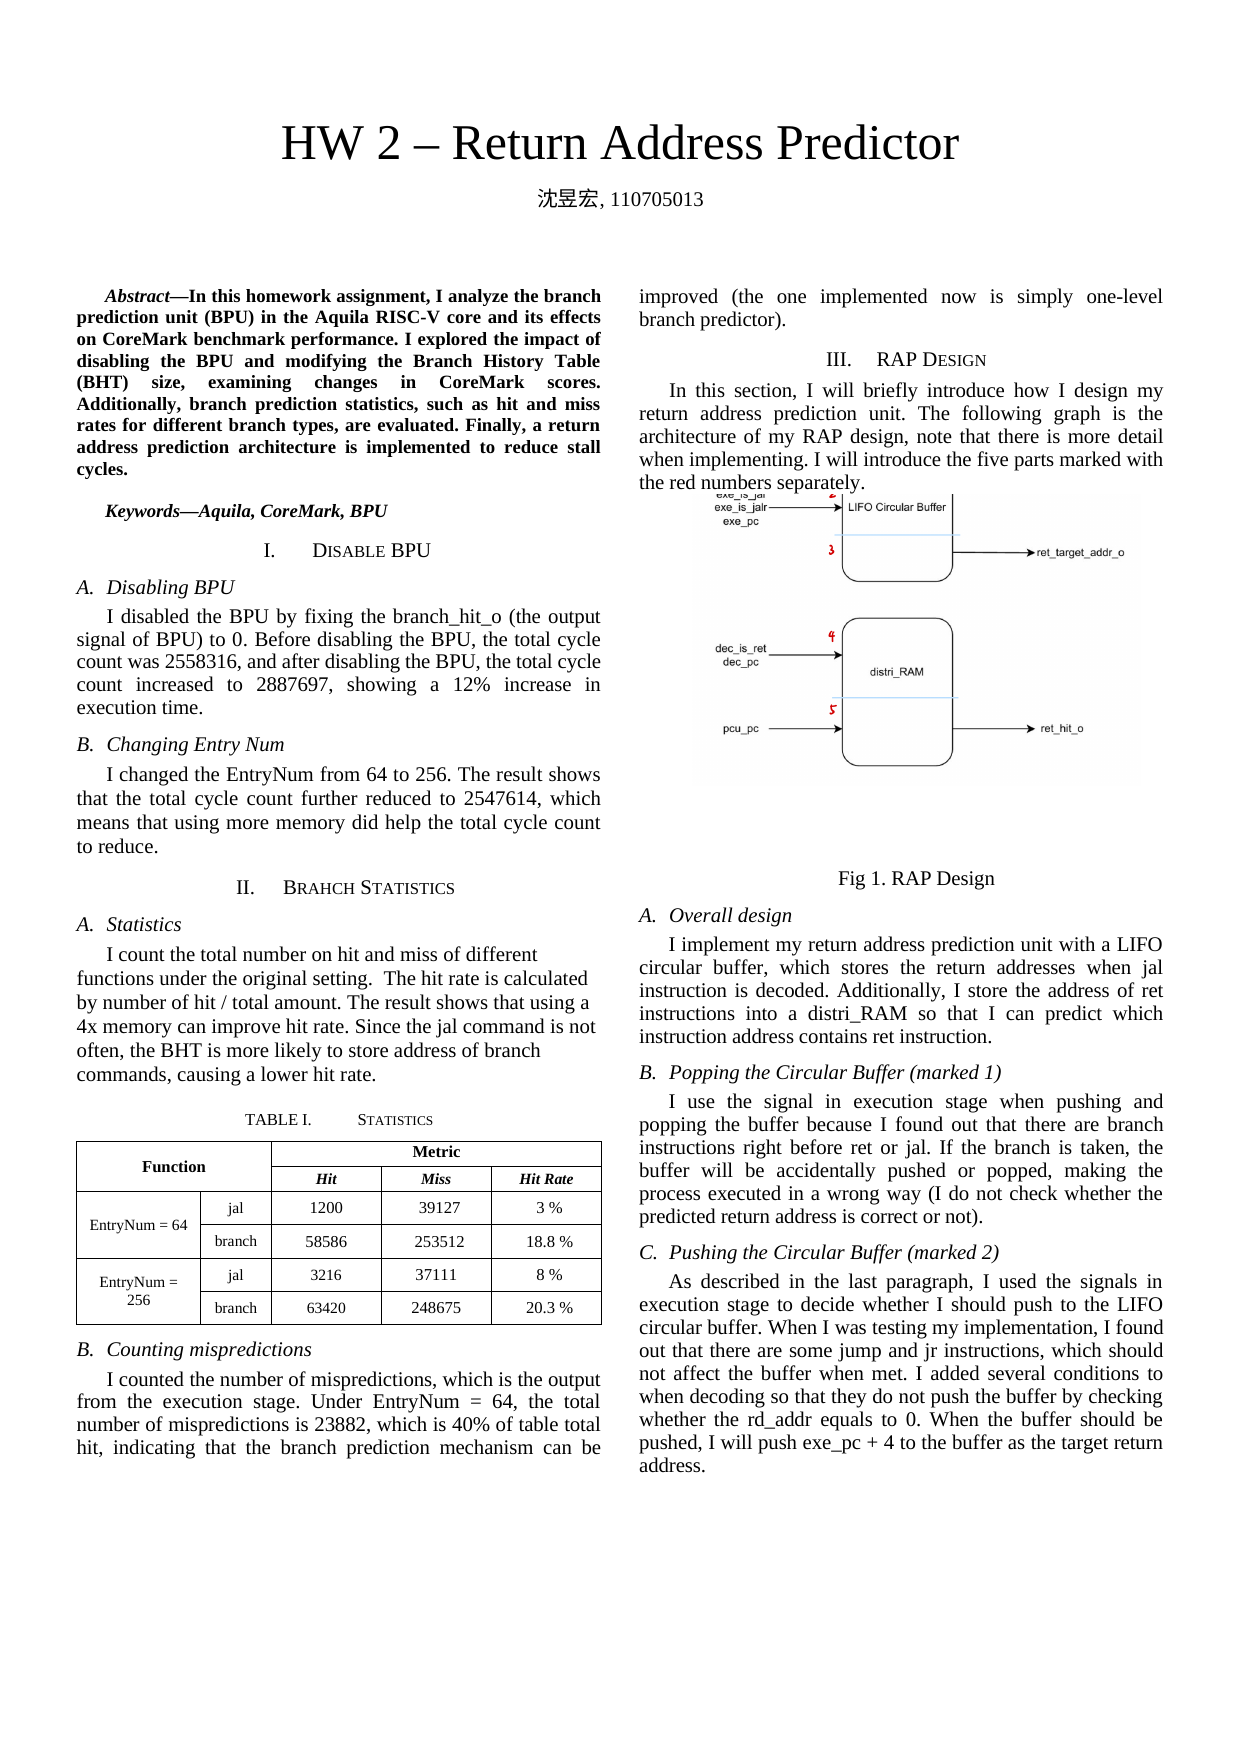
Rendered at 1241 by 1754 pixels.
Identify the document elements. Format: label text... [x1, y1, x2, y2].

table_header Function [77, 1142, 271, 1191]
table_cell 3216 [272, 1259, 381, 1291]
table_cell 248675 [382, 1292, 491, 1324]
text Fig 1. RAP Design [639, 867, 1164, 890]
table_cell 1200 [272, 1192, 381, 1224]
table_cell jal [201, 1259, 271, 1291]
text I use the signal in execution stage when pushing and popping the buffer because I found out that there are branch instructions right before ret or jal. If the branch is taken, the buffer will be accidentally pushed or popped, making the process executed in a wrong way (I do not check whether the predicted return address is correct or not). [639, 1090, 1164, 1228]
subtitle Disable BPU [76, 538, 601, 562]
picture [692, 494, 1141, 786]
table_cell Hit [272, 1167, 381, 1191]
table_cell branch [201, 1225, 271, 1258]
subtitle Statistics [76, 912, 601, 936]
table_cell jal [201, 1192, 271, 1224]
table_cell 37111 [382, 1259, 491, 1291]
table_cell 3 % [492, 1192, 601, 1224]
subtitle Popping the Circular Buffer (marked 1) [639, 1060, 1164, 1084]
table_cell 8 % [492, 1259, 601, 1291]
table_cell 253512 [382, 1225, 491, 1258]
table_header Metric [272, 1142, 601, 1166]
text I changed the EntryNum from 64 to 256. The result shows that the total cycle count further reduced to 2547614, which means that using more memory did help the total cycle count to reduce. [76, 762, 601, 858]
text I counted the number of mispredictions, which is the output from the execution stage. Under EntryNum = 64, the total number of mispredictions is 23882, which is 40% of table total hit, indicating that the branch prediction mechanism can be improved (the one implemented now is simply one-level branch predictor). [639, 285, 1164, 331]
text I counted the number of mispredictions, which is the output from the execution stage. Under EntryNum = 64, the total number of mispredictions is 23882, which is 40% of table total hit, indicating that the branch prediction mechanism can be improved (the one implemented now is simply one-level branch predictor). [76, 1368, 601, 1459]
subtitle Pushing the Circular Buffer (marked 2) [639, 1240, 1164, 1264]
table_cell 18.8 % [492, 1225, 601, 1258]
text I implement my return address prediction unit with a LIFO circular buffer, which stores the return addresses when jal instruction is decoded. Additionally, I store the address of ret instructions into a distri_RAM so that I can predict which instruction address contains ret instruction. [639, 933, 1164, 1048]
table_cell 20.3 % [492, 1292, 601, 1324]
text Statistics [76, 1111, 601, 1128]
subtitle Overall design [639, 903, 1164, 927]
table_cell branch [201, 1292, 271, 1324]
subtitle Counting mispredictions [76, 1337, 601, 1361]
table_cell Hit Rate [492, 1167, 601, 1191]
title HW 2 – Return Address Predictor [76, 112, 1164, 170]
text In this section, I will briefly introduce how I design my return address prediction unit. The following graph is the architecture of my RAP design, note that there is more detail when implementing. I will introduce the five parts marked with the red numbers separately. [639, 380, 1164, 494]
text Keywords—Aquila, CoreMark, BPU [76, 500, 601, 521]
text I count the total number on hit and miss of different functions under the original setting. The hit rate is calculated by number of hit / total amount. The result shows that using a 4x memory can improve hit rate. Since the jal command is not often, the BHT is more likely to store address of branch commands, causing a lower hit rate. [76, 942, 601, 1086]
subtitle Changing Entry Num [76, 732, 601, 756]
table_cell Miss [382, 1167, 491, 1191]
text 沈昱宏, 110705013 [76, 182, 1164, 237]
table_cell EntryNum = 256 [77, 1259, 200, 1324]
subtitle RAP Design [639, 347, 1164, 371]
text As described in the last paragraph, I used the signals in execution stage to decide whether I should push to the LIFO circular buffer. When I was testing my implementation, I found out that there are some jump and jr instructions, which should not affect the buffer when met. I added several conditions to when decoding so that they do not push the buffer by checking whether the rd_addr equals to 0. When the buffer should be pushed, I will push exe_pc + 4 to the buffer as the target return address. [639, 1271, 1164, 1477]
text I disabled the BPU by fixing the branch_hit_o (the output signal of BPU) to 0. Before disabling the BPU, the total cycle count was 2558316, and after disabling the BPU, the total cycle count increased to 2887697, showing a 12% increase in execution time. [76, 605, 601, 719]
text Abstract—In this homework assignment, I analyze the branch prediction unit (BPU) in the Aquila RISC-V core and its effects on CoreMark benchmark performance. I explored the impact of disabling the BPU and modifying the Branch History Table (BHT) size, examining changes in CoreMark scores. Additionally, branch prediction statistics, such as hit and miss rates for different branch types, are evaluated. Finally, a return address prediction architecture is implemented to reduce stall cycles. [76, 285, 601, 479]
subtitle Brahch Statistics [76, 875, 601, 899]
table_cell EntryNum = 64 [77, 1192, 200, 1258]
table_cell 63420 [272, 1292, 381, 1324]
subtitle Disabling BPU [76, 574, 601, 599]
table_cell 58586 [272, 1225, 381, 1258]
table_cell 39127 [382, 1192, 491, 1224]
